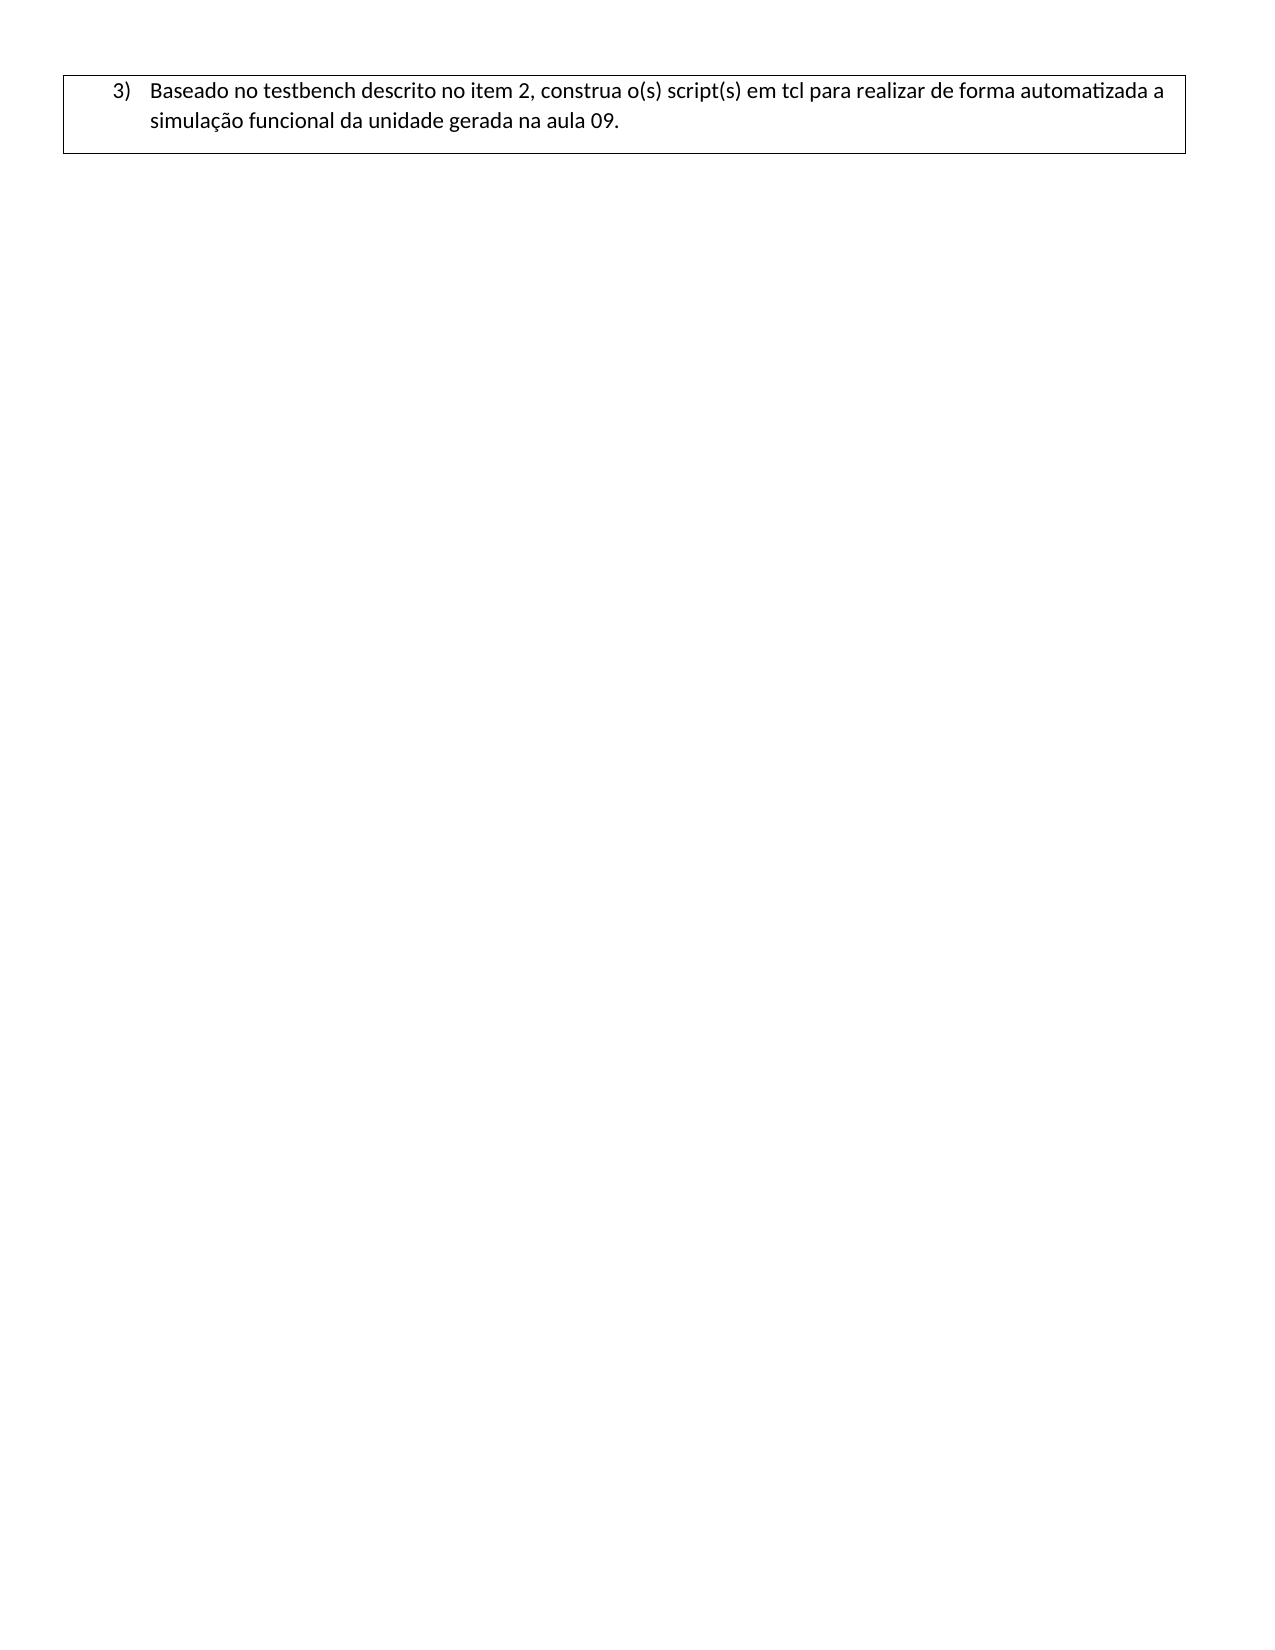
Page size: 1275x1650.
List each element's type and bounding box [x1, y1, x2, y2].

table_cell [64, 76, 1185, 153]
